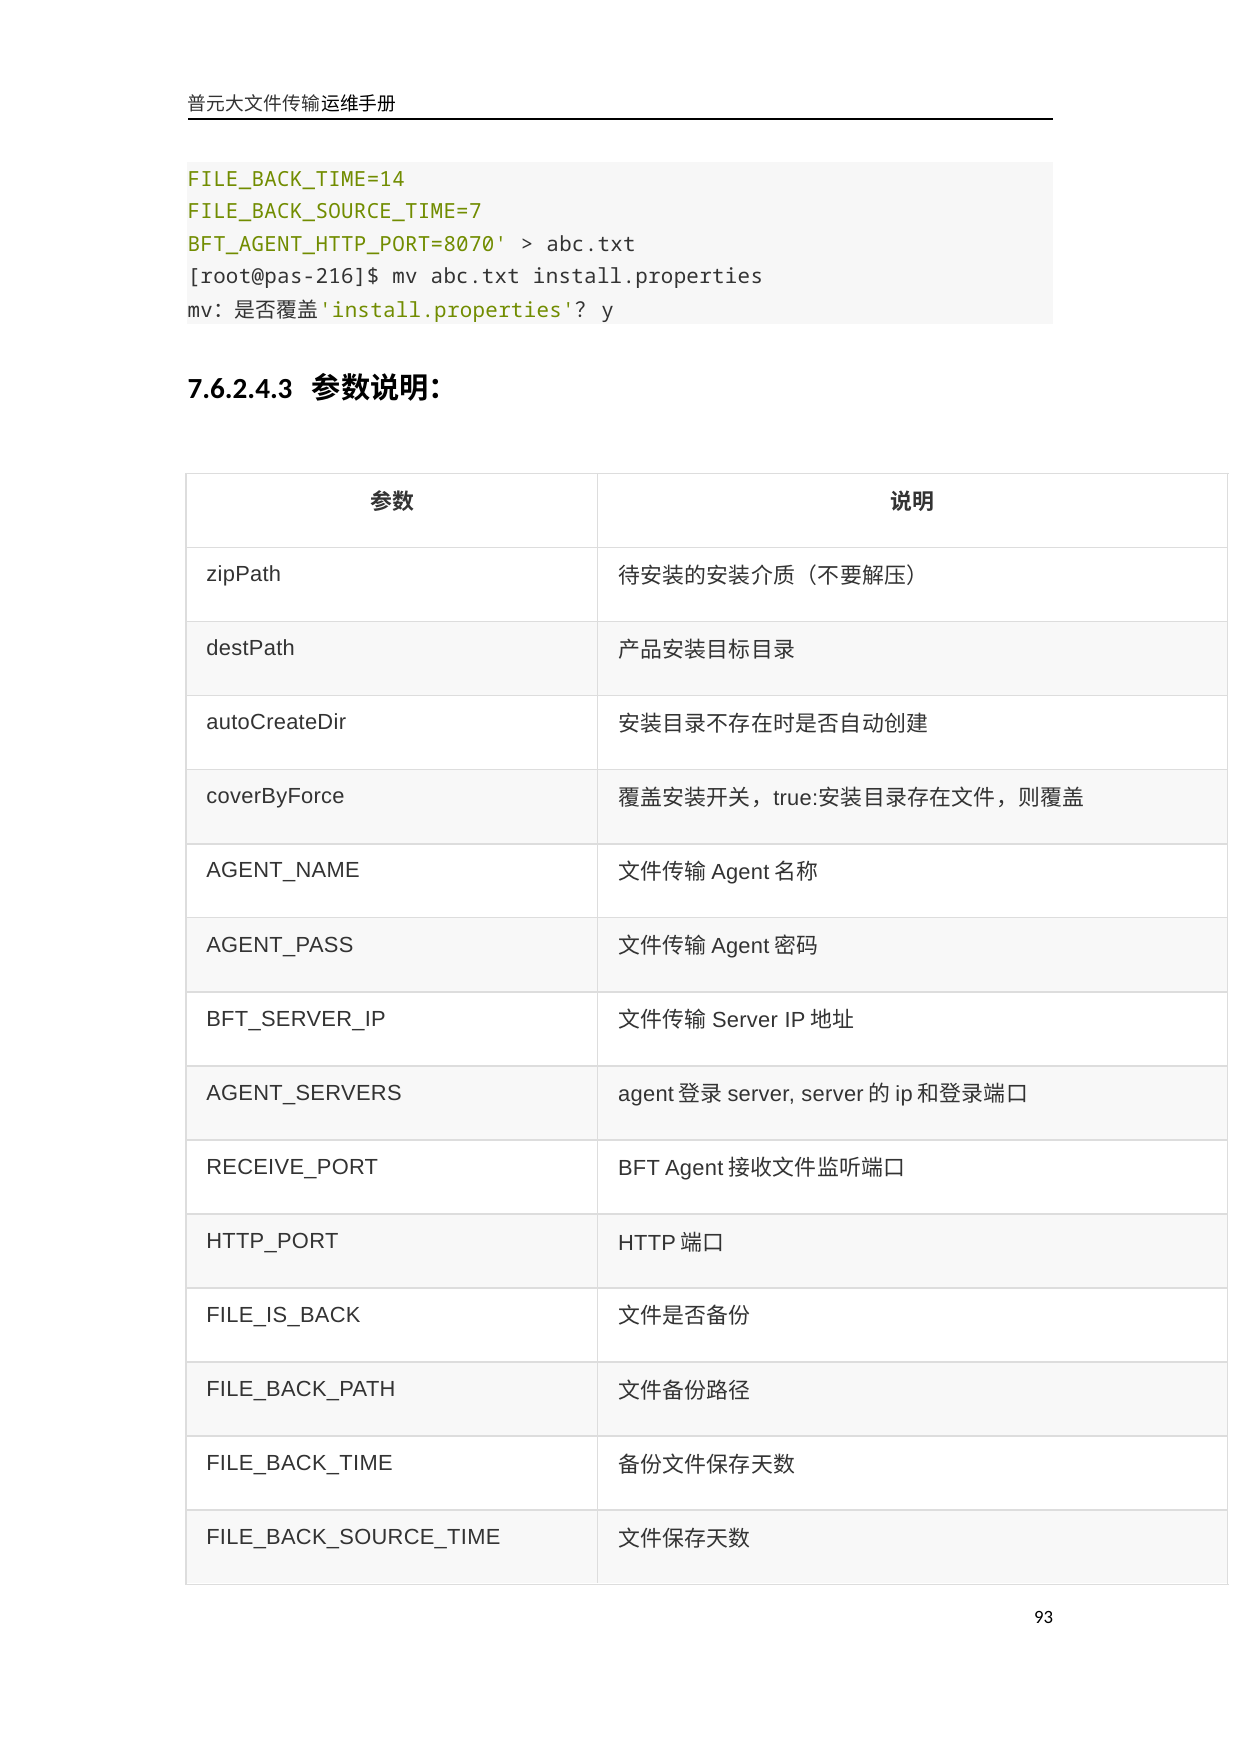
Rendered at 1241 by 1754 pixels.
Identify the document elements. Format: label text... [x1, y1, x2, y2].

table_cell BFT_SERVER_IP [187, 993, 597, 1065]
table_cell FILE_BACK_PATH [187, 1363, 597, 1435]
table_cell 文件备份路径 [598, 1363, 1227, 1435]
table_cell HTTP_PORT [187, 1215, 597, 1287]
table_cell destPath [187, 622, 597, 695]
table_cell coverByForce [187, 770, 597, 843]
text FILE_BACK_TIME=14 [187, 162, 1053, 194]
table_cell RECEIVE_PORT [187, 1141, 597, 1213]
table_cell 文件传输 Server IP地址 [598, 993, 1227, 1065]
table_cell zipPath [187, 548, 597, 621]
text FILE_BACK_SOURCE_TIME=7 [187, 194, 1053, 227]
table_cell 产品安装目标目录 [598, 622, 1227, 695]
table_cell HTTP端口 [598, 1215, 1227, 1287]
table_cell AGENT_PASS [187, 918, 597, 991]
table_cell FILE_BACK_SOURCE_TIME [187, 1511, 597, 1583]
table_cell AGENT_SERVERS [187, 1067, 597, 1139]
subtitle 参数说明： [187, 354, 1053, 419]
table_cell 文件保存天数 [598, 1511, 1227, 1583]
table_cell 待安装的安装介质（不要解压） [598, 548, 1227, 621]
table_header 说明 [598, 474, 1227, 547]
table_cell FILE_IS_BACK [187, 1289, 597, 1361]
table_cell 覆盖安装开关，true:安装目录存在文件，则覆盖 [598, 770, 1227, 843]
table_cell 文件传输Agent密码 [598, 918, 1227, 991]
text [root@pas-216]$ mv abc.txt install.properties [187, 259, 1053, 292]
text mv：是否覆盖'install.properties'？ y [187, 292, 1053, 324]
table_cell autoCreateDir [187, 696, 597, 769]
table_cell AGENT_NAME [187, 845, 597, 917]
text BFT_AGENT_HTTP_PORT=8070' > abc.txt [187, 227, 1053, 259]
table_cell BFT Agent接收文件监听端口 [598, 1141, 1227, 1213]
table_cell agent登录server, server的ip和登录端口 [598, 1067, 1227, 1139]
table_cell FILE_BACK_TIME [187, 1437, 597, 1509]
table_header 参数 [187, 474, 597, 547]
table_cell 备份文件保存天数 [598, 1437, 1227, 1509]
table_cell 安装目录不存在时是否自动创建 [598, 696, 1227, 769]
table_cell 文件是否备份 [598, 1289, 1227, 1361]
table_cell 文件传输Agent名称 [598, 845, 1227, 917]
